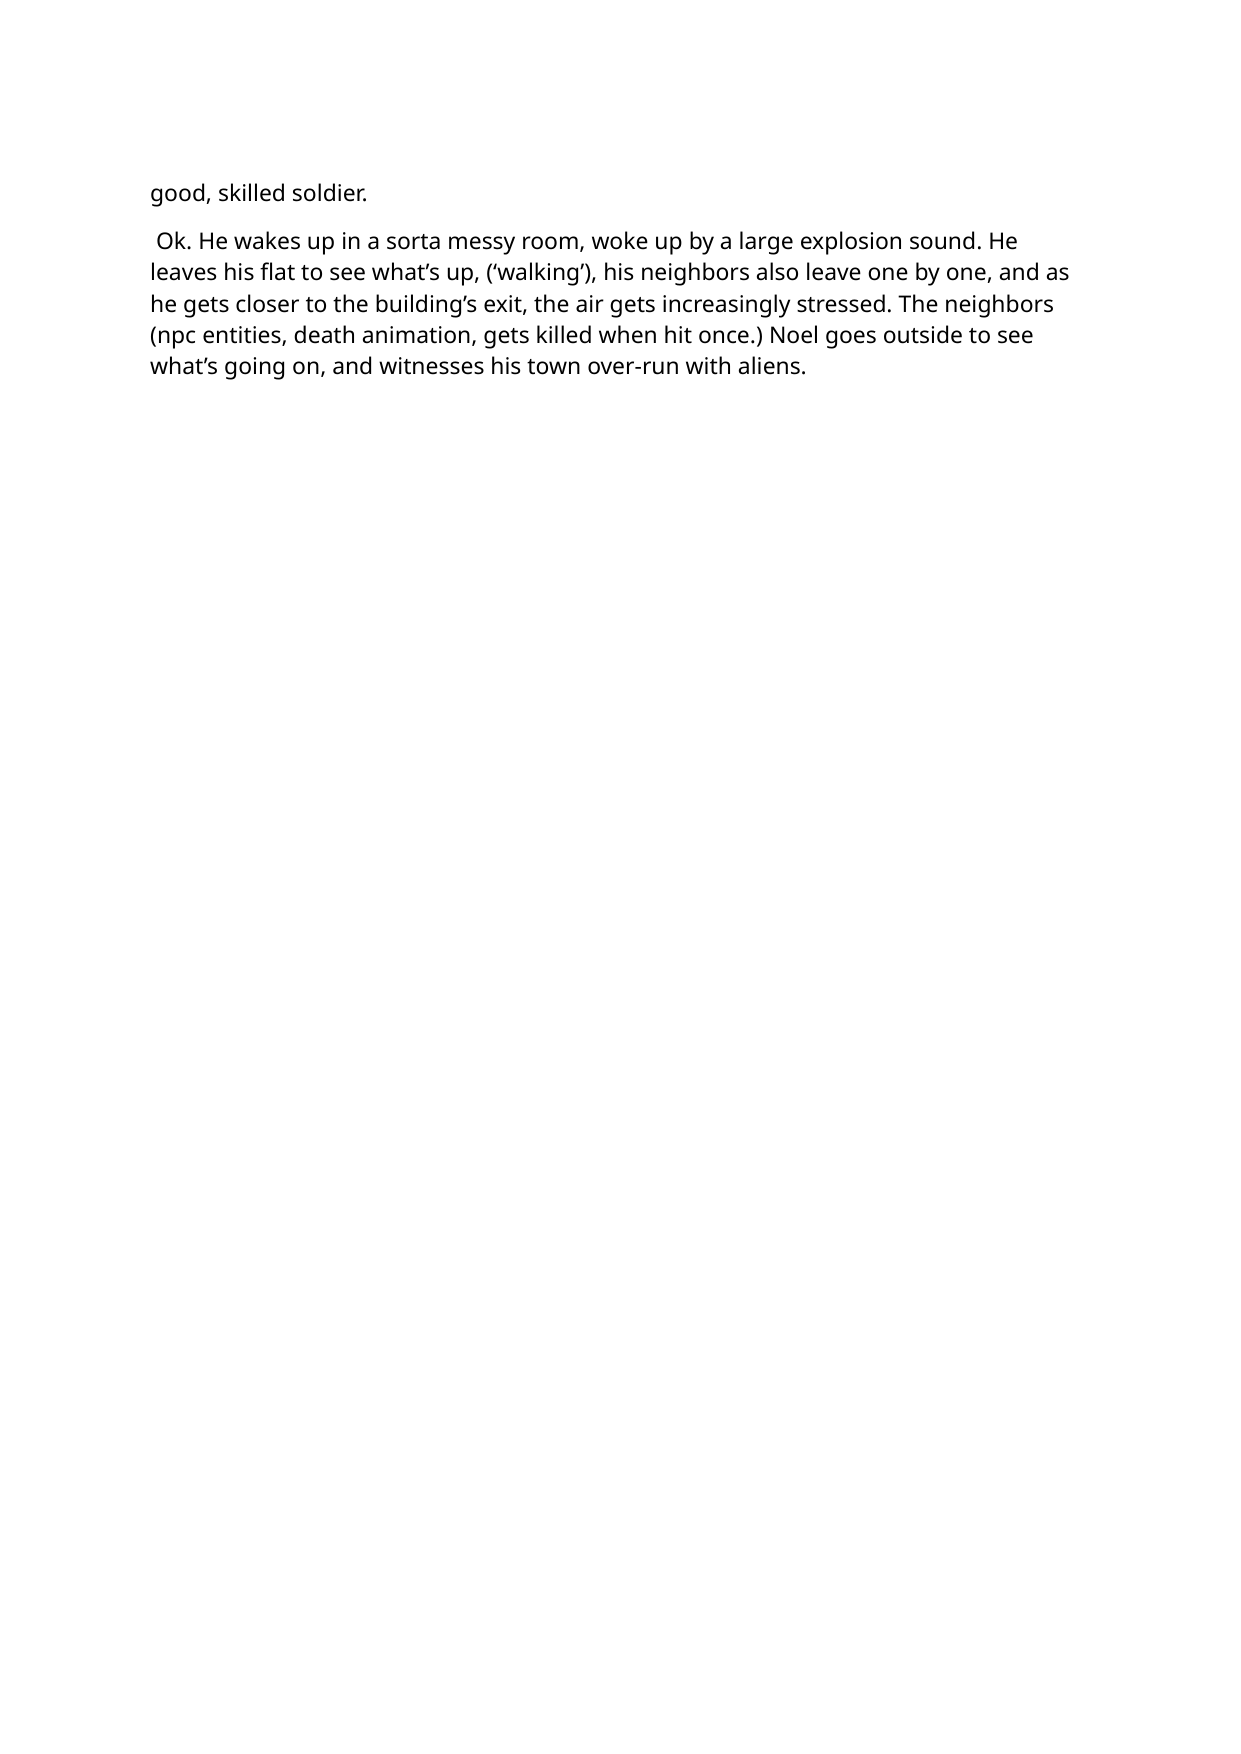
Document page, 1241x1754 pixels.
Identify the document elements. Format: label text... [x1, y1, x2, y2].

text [150, 177, 1090, 208]
text Ok. He wakes up in a sorta messy room, woke up by a large explosion sound. He leaves his flat to see what’s up, (‘walking’), his neighbors also leave one by one, and as he gets closer to the building’s exit, the air gets increasingly stressed. The neighbors (npc entities, death animation, gets killed when hit once.) Noel goes outside to see what’s going on, and witnesses his town over-run with aliens. [150, 225, 1090, 381]
